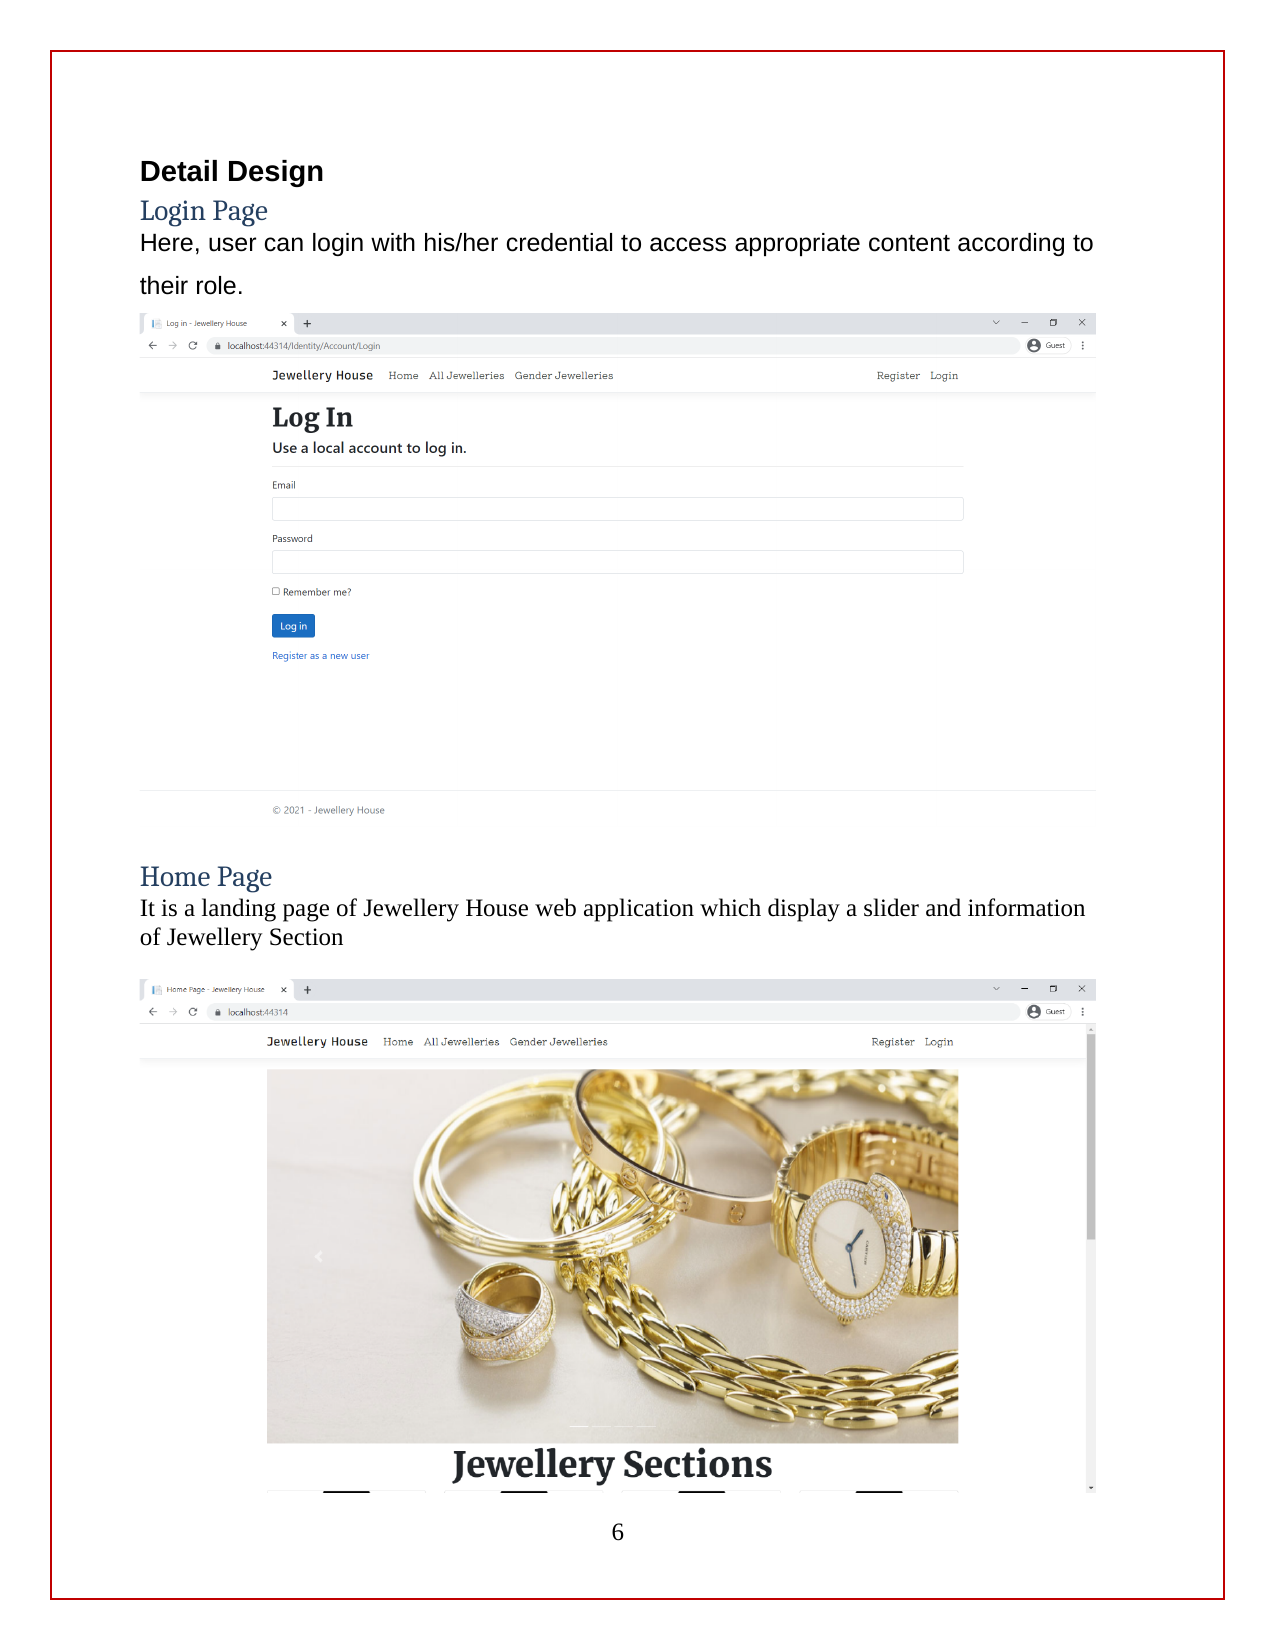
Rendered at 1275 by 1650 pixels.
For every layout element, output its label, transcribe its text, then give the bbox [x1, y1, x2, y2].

subtitle Login Page [139, 194, 1096, 227]
subtitle Detail Design [139, 154, 1096, 188]
subtitle Home Page [139, 860, 1096, 893]
text It is a landing page of Jewellery House web application which display a slider and information of Jewellery Section [139, 893, 1096, 951]
text Here, user can login with his/her credential to access appropriate content according to their role. [139, 227, 1096, 299]
picture [139, 313, 1096, 827]
picture [139, 979, 1096, 1493]
